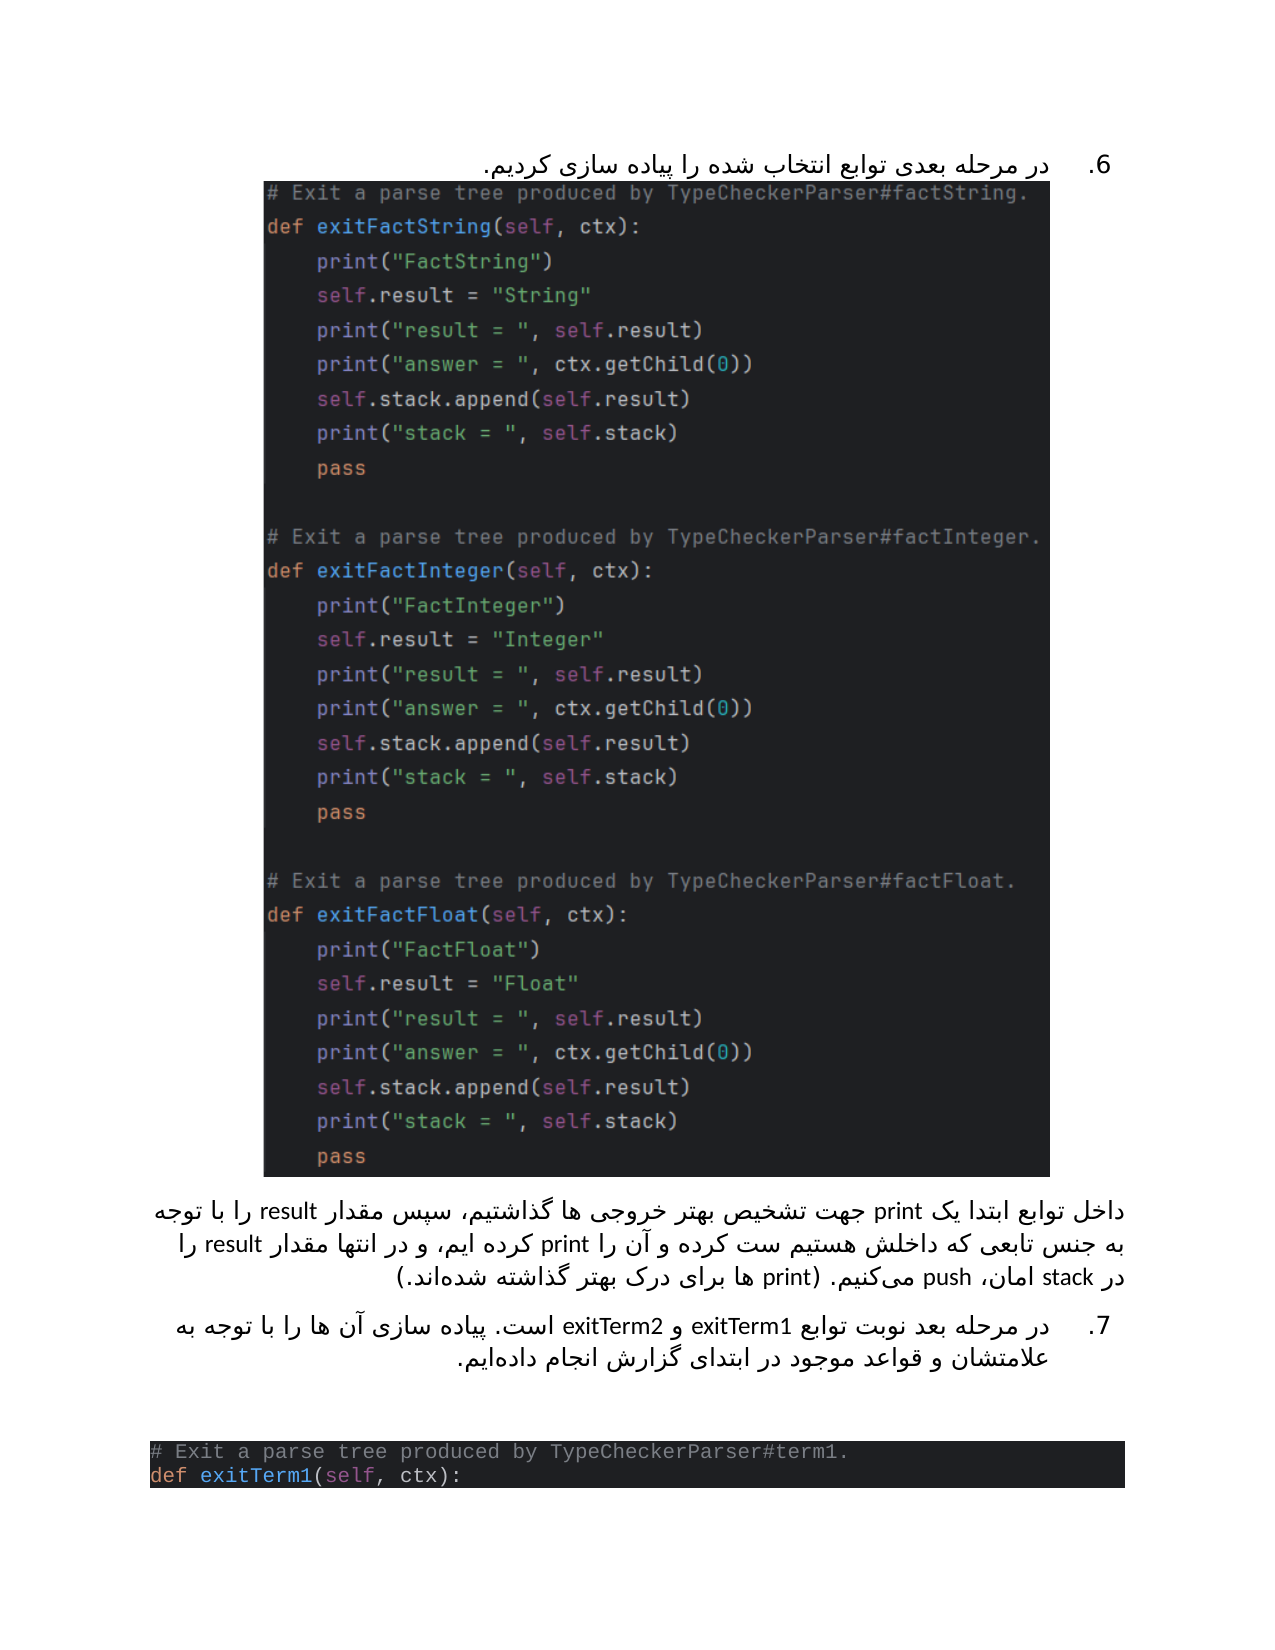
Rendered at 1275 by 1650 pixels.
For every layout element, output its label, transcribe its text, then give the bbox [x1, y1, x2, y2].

picture [263, 181, 1050, 1177]
text داخل توابع ابتدا یک print جهت تشخیص بهتر خروجی ها گذاشتیم، سپس مقدار result را با توجه به جنس تابعی که داخلش هستیم ست کرده و آن را print کرده ایم، و در انتها مقدار result را در stack امان، push می‌کنیم. (print ها برای درک بهتر گذاشته شده‌اند.) [150, 1195, 1125, 1291]
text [150, 1441, 1125, 1488]
list در مرحله بعد نوبت توابع exitTerm1 و exitTerm2 است. پیاده سازی آن ها را با توجه به علامتشان و قواعد موجود در ابتدای گزارش انجام داده‌ایم. [150, 1311, 1087, 1372]
list در مرحله بعدی توابع انتخاب شده را پیاده سازی کردیم. [150, 150, 1087, 179]
